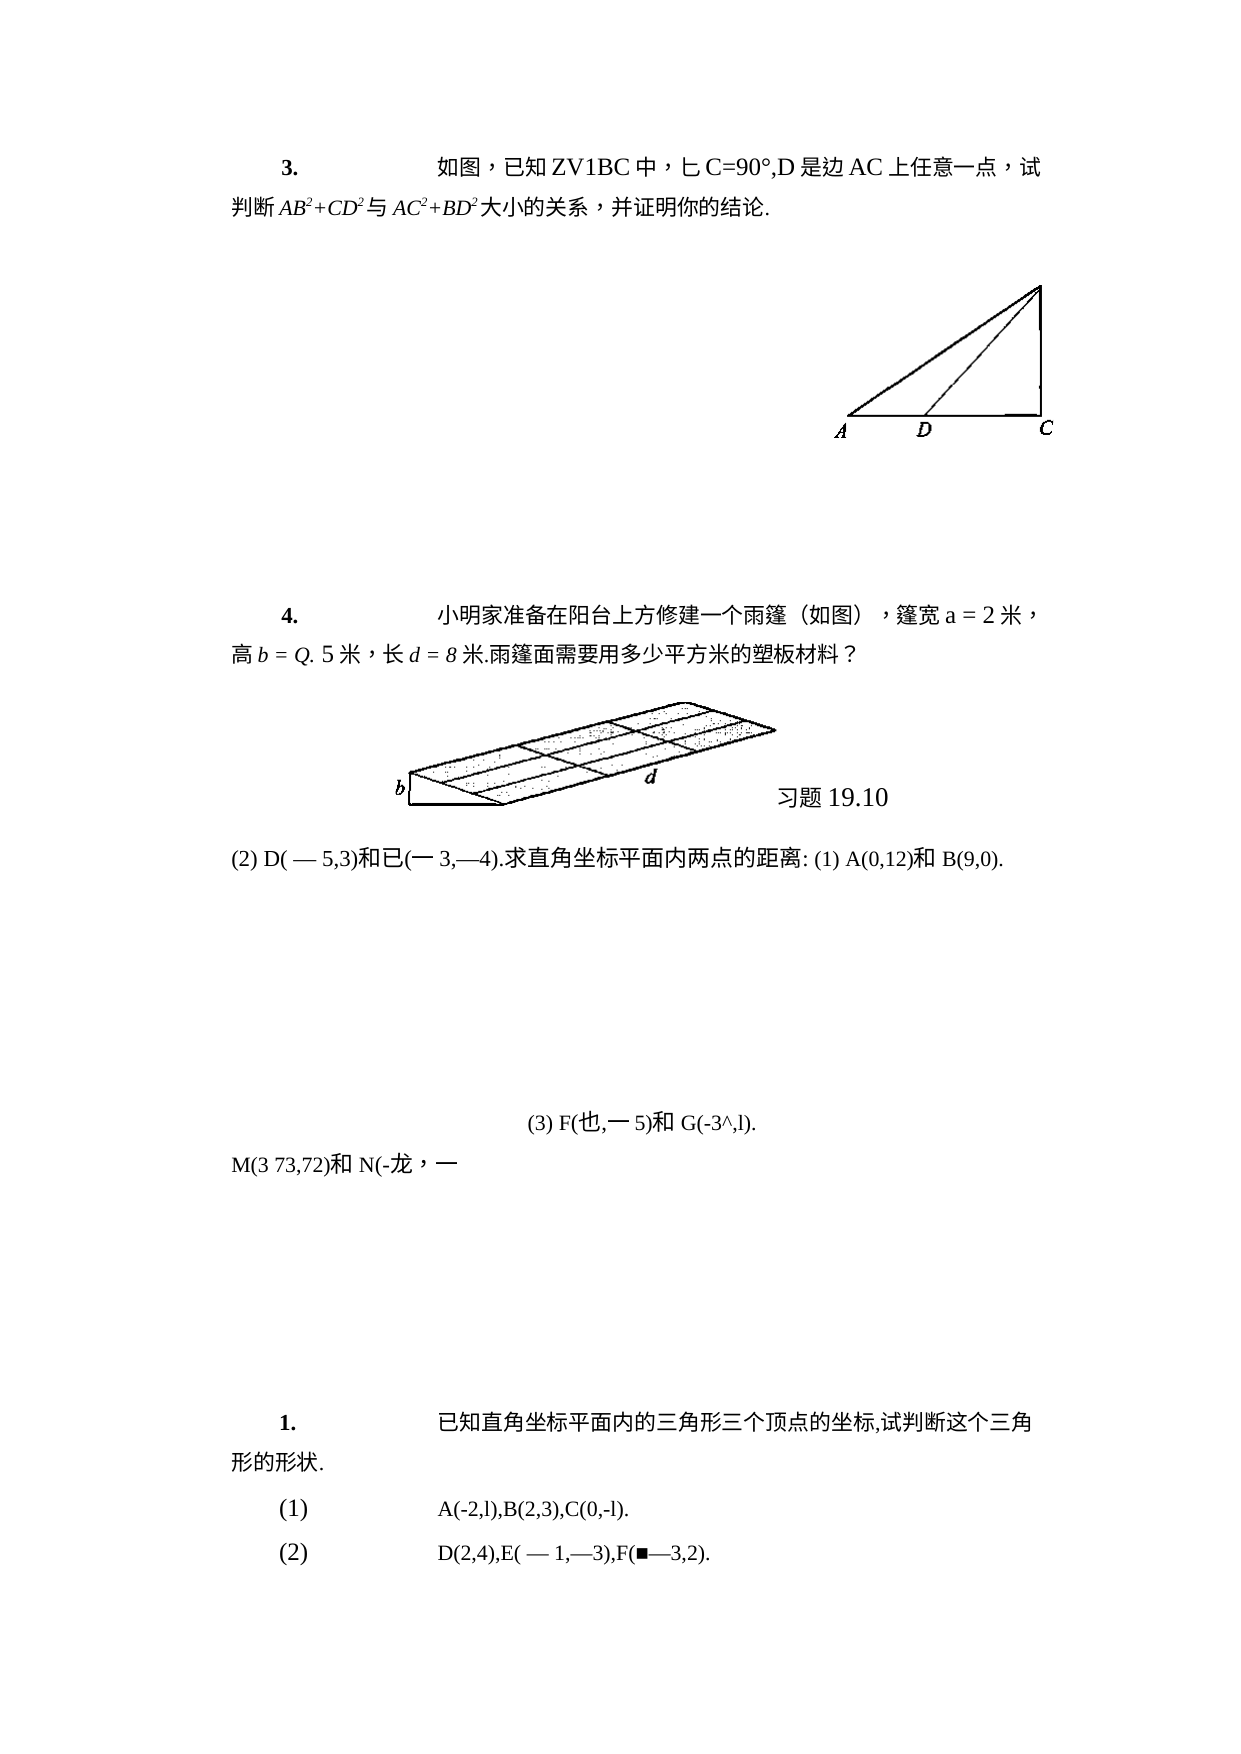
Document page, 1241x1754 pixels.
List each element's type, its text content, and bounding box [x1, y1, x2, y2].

list A(-2,l),B(2,3),C(0,-l). [231, 1493, 1053, 1522]
list 已知直角坐标平面内的三角形三个顶点的坐标,试判断这个三角形的形状. [231, 1405, 1053, 1477]
text M(3 73,72)和 N(-龙，一 [231, 1145, 1053, 1179]
list 如图，已知ZV1BC中，匕C=90°,D是边AC上任意一点，试判断AB2+CD2与 AC2+BD2大小的关系，并证明你的结论. [231, 150, 1053, 221]
text (3) F(也,一5)和 G(-3^,l). [231, 1104, 1053, 1137]
list 小明家准备在阳台上方修建一个雨篷（如图），篷宽a = 2米，高b = Q. 5米，长d = 8 米.雨篷面需要用多少平方米的塑板材料？ [231, 598, 1053, 669]
picture [834, 285, 1054, 438]
list D(2,4),E( — 1,—3),F(■—3,2). [231, 1537, 1053, 1566]
text (2) D( — 5,3)和已(一3,—4).求直角坐标平面内两点的距离: (1) A(0,12)和 B(9,0). [231, 840, 1053, 873]
picture [395, 702, 777, 806]
